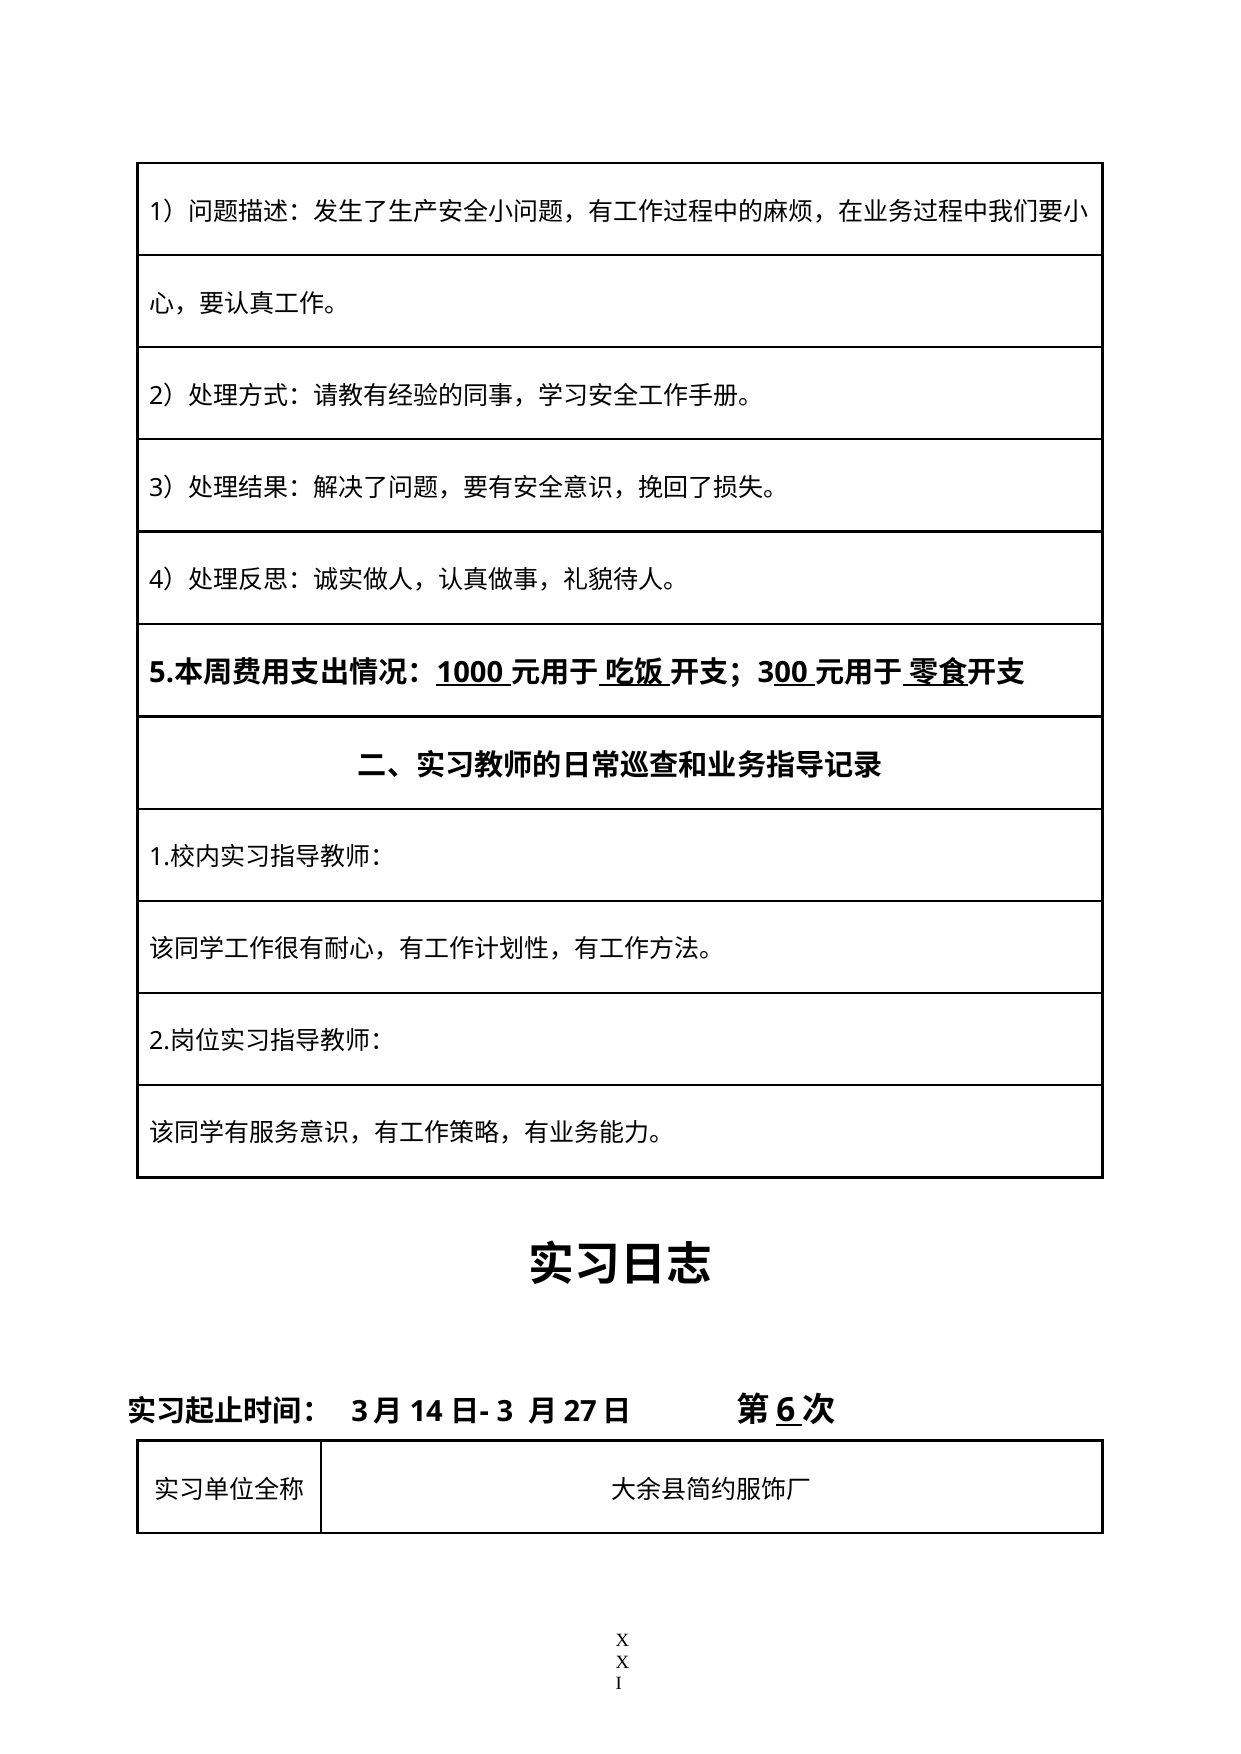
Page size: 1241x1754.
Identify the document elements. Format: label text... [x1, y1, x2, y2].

table_cell 5.本周费用支出情况：1000 元用于 吃饭 开支；300 元用于 零食开支 [139, 625, 1101, 714]
text 实习日志 [148, 1212, 1093, 1309]
table_cell 3）处理结果：解决了问题，要有安全意识，挽回了损失。 [139, 440, 1101, 530]
table_cell 该同学工作很有耐心，有工作计划性，有工作方法。 [139, 902, 1101, 992]
table_cell 该同学有服务意识，有工作策略，有业务能力。 [139, 1086, 1101, 1176]
table_cell 2）处理方式：请教有经验的同事，学习安全工作手册。 [139, 348, 1101, 438]
table_header 大余县简约服饰厂 [322, 1442, 1101, 1532]
table_cell 心，要认真工作。 [139, 256, 1101, 346]
table_cell 1）问题描述：发生了生产安全小问题，有工作过程中的麻烦，在业务过程中我们要小 [139, 164, 1101, 254]
table_cell 二、实习教师的日常巡查和业务指导记录 [139, 718, 1101, 808]
text 实习起止时间： 3月 14 日- 3 月27日 第6次 [127, 1374, 1093, 1439]
table_cell 1.校内实习指导教师： [139, 810, 1101, 900]
table_header 实习单位全称 [139, 1442, 320, 1532]
table_cell 4）处理反思：诚实做人，认真做事，礼貌待人。 [139, 533, 1101, 622]
table_cell 2.岗位实习指导教师： [139, 994, 1101, 1084]
